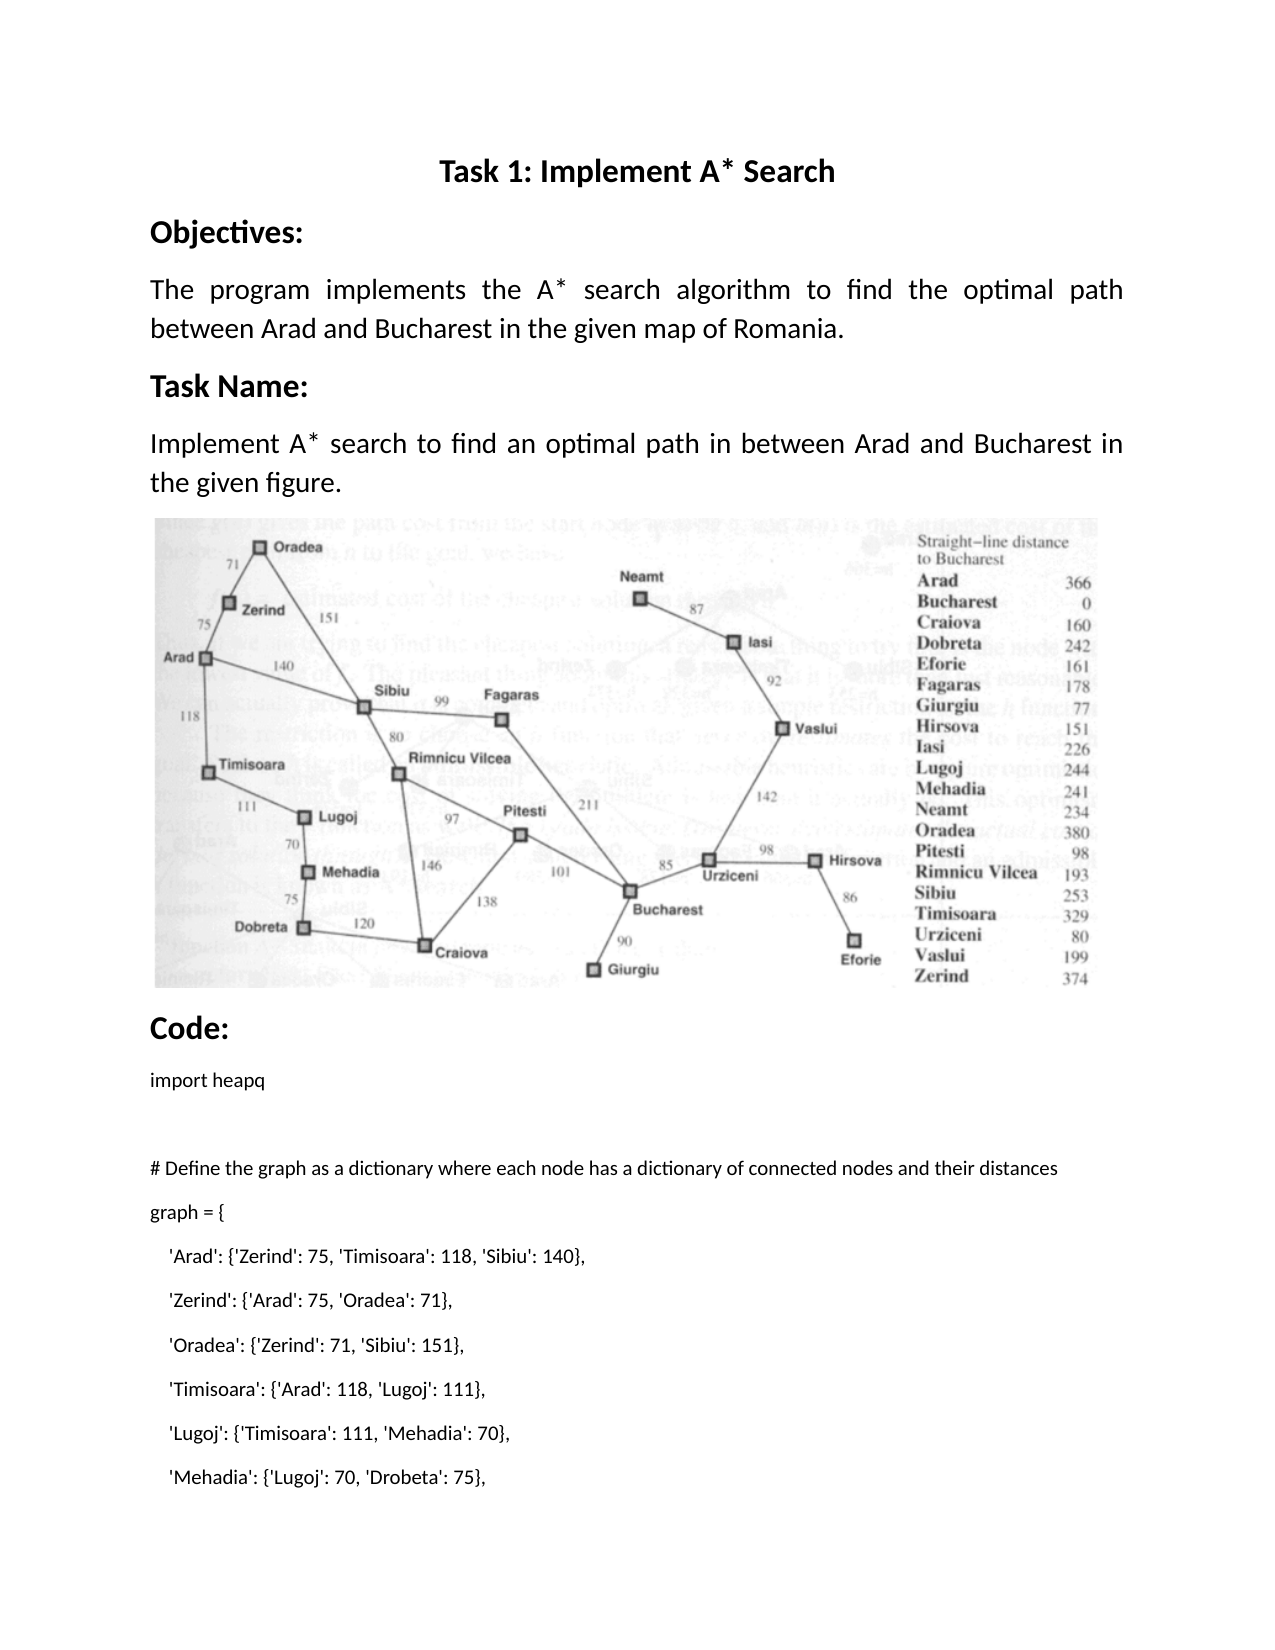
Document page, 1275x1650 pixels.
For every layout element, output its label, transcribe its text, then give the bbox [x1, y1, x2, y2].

text 'Oradea': {'Zerind': 71, 'Sibiu': 151}, [150, 1332, 1125, 1357]
text Objectives: [150, 211, 1125, 251]
text 'Timisoara': {'Arad': 118, 'Lugoj': 111}, [150, 1376, 1125, 1401]
text 'Lugoj': {'Timisoara': 111, 'Mehadia': 70}, [150, 1420, 1125, 1445]
text graph = { [150, 1199, 1125, 1225]
text Task Name: [150, 365, 1125, 406]
text import heapq [150, 1067, 1125, 1093]
text Code: [150, 1007, 1125, 1047]
text Task 1: Implement A* Search [150, 150, 1125, 191]
text 'Zerind': {'Arad': 75, 'Oradea': 71}, [150, 1288, 1125, 1313]
text 'Mehadia': {'Lugoj': 70, 'Drobeta': 75}, [150, 1464, 1125, 1489]
picture [150, 518, 1125, 988]
text 'Arad': {'Zerind': 75, 'Timisoara': 118, 'Sibiu': 140}, [150, 1244, 1125, 1269]
text # Define the graph as a dictionary where each node has a dictionary of connected nodes and their distances [150, 1156, 1125, 1181]
text Implement A* search to find an optimal path in between Arad and Bucharest in the given figure. [150, 425, 1125, 499]
text The program implements the A* search algorithm to find the optimal path between Arad and Bucharest in the given map of Romania. [150, 271, 1125, 345]
